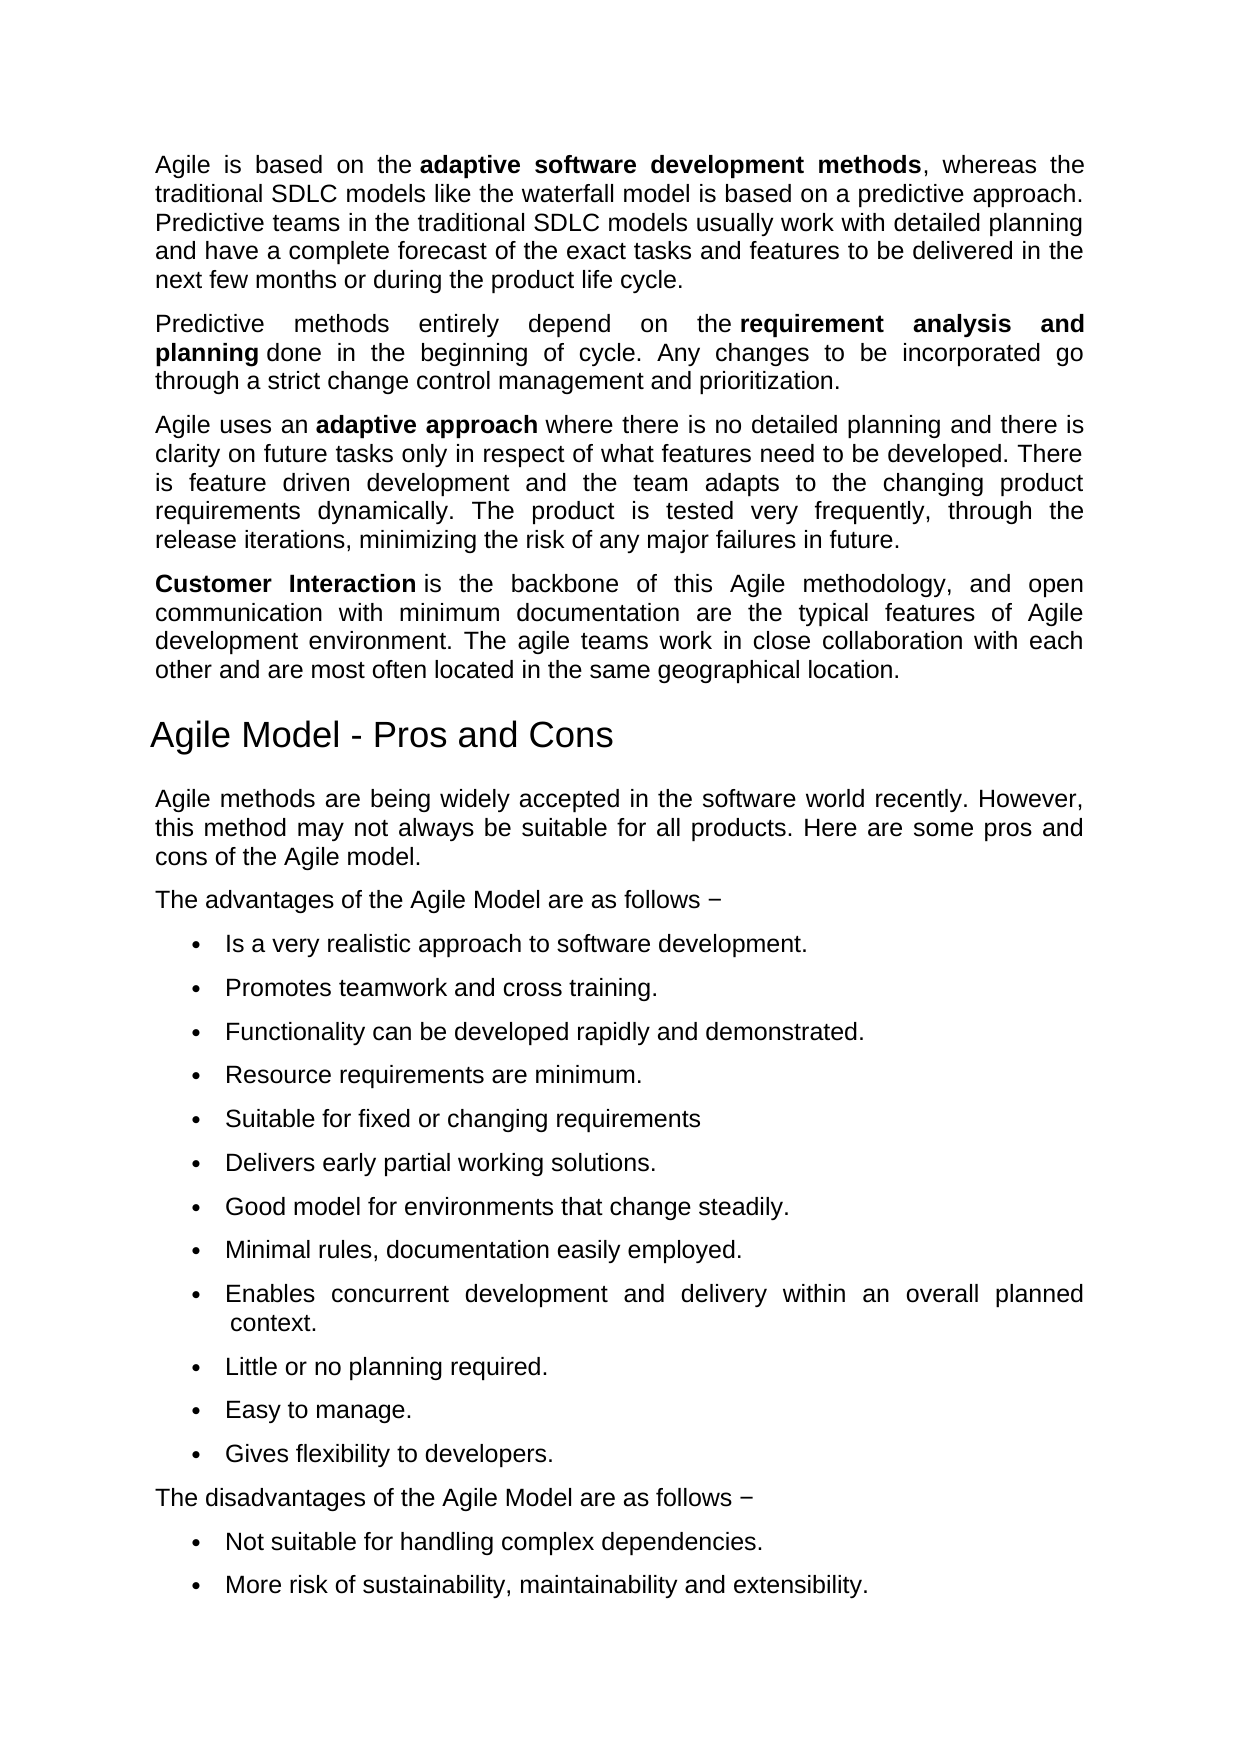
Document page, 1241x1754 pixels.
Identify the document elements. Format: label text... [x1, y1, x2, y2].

list Promotes teamwork and cross training. [192, 973, 1085, 1002]
list Functionality can be developed rapidly and demonstrated. [192, 1017, 1085, 1045]
list Minimal rules, documentation easily employed. [192, 1235, 1085, 1264]
list Suitable for fixed or changing requirements [192, 1104, 1085, 1133]
list Gives flexibility to developers. [192, 1439, 1085, 1468]
list Delivers early partial working solutions. [192, 1148, 1085, 1177]
text Agile Model - Pros and Cons [150, 713, 1090, 755]
list More risk of sustainability, maintainability and extensibility. [192, 1570, 1085, 1599]
text The advantages of the Agile Model are as follows − [155, 885, 1085, 914]
text The disadvantages of the Agile Model are as follows − [155, 1483, 1085, 1512]
text Customer Interaction is the backbone of this Agile methodology, and open communication with minimum documentation are the typical features of Agile development environment. The agile teams work in close collaboration with each other and are most often located in the same geographical location. [155, 569, 1085, 684]
list Not suitable for handling complex dependencies. [192, 1527, 1085, 1555]
text Agile uses an adaptive approach where there is no detailed planning and there is clarity on future tasks only in respect of what features need to be developed. There is feature driven development and the team adapts to the changing product requirements dynamically. The product is tested very frequently, through the release iterations, minimizing the risk of any major failures in future. [155, 410, 1085, 554]
text Agile methods are being widely accepted in the software world recently. However, this method may not always be suitable for all products. Here are some pros and cons of the Agile model. [155, 784, 1085, 870]
list Enables concurrent development and delivery within an overall planned context. [192, 1279, 1085, 1337]
list Resource requirements are minimum. [192, 1060, 1085, 1089]
list Good model for environments that change steadily. [192, 1192, 1085, 1220]
list Easy to manage. [192, 1395, 1085, 1424]
list Little or no planning required. [192, 1352, 1085, 1380]
text Predictive methods entirely depend on the requirement analysis and planning done in the beginning of cycle. Any changes to be incorporated go through a strict change control management and prioritization. [155, 309, 1085, 395]
text Agile is based on the adaptive software development methods, whereas the traditional SDLC models like the waterfall model is based on a predictive approach. Predictive teams in the traditional SDLC models usually work with detailed planning and have a complete forecast of the exact tasks and features to be delivered in the next few months or during the product life cycle. [155, 150, 1085, 294]
list Is a very realistic approach to software development. [192, 929, 1085, 958]
